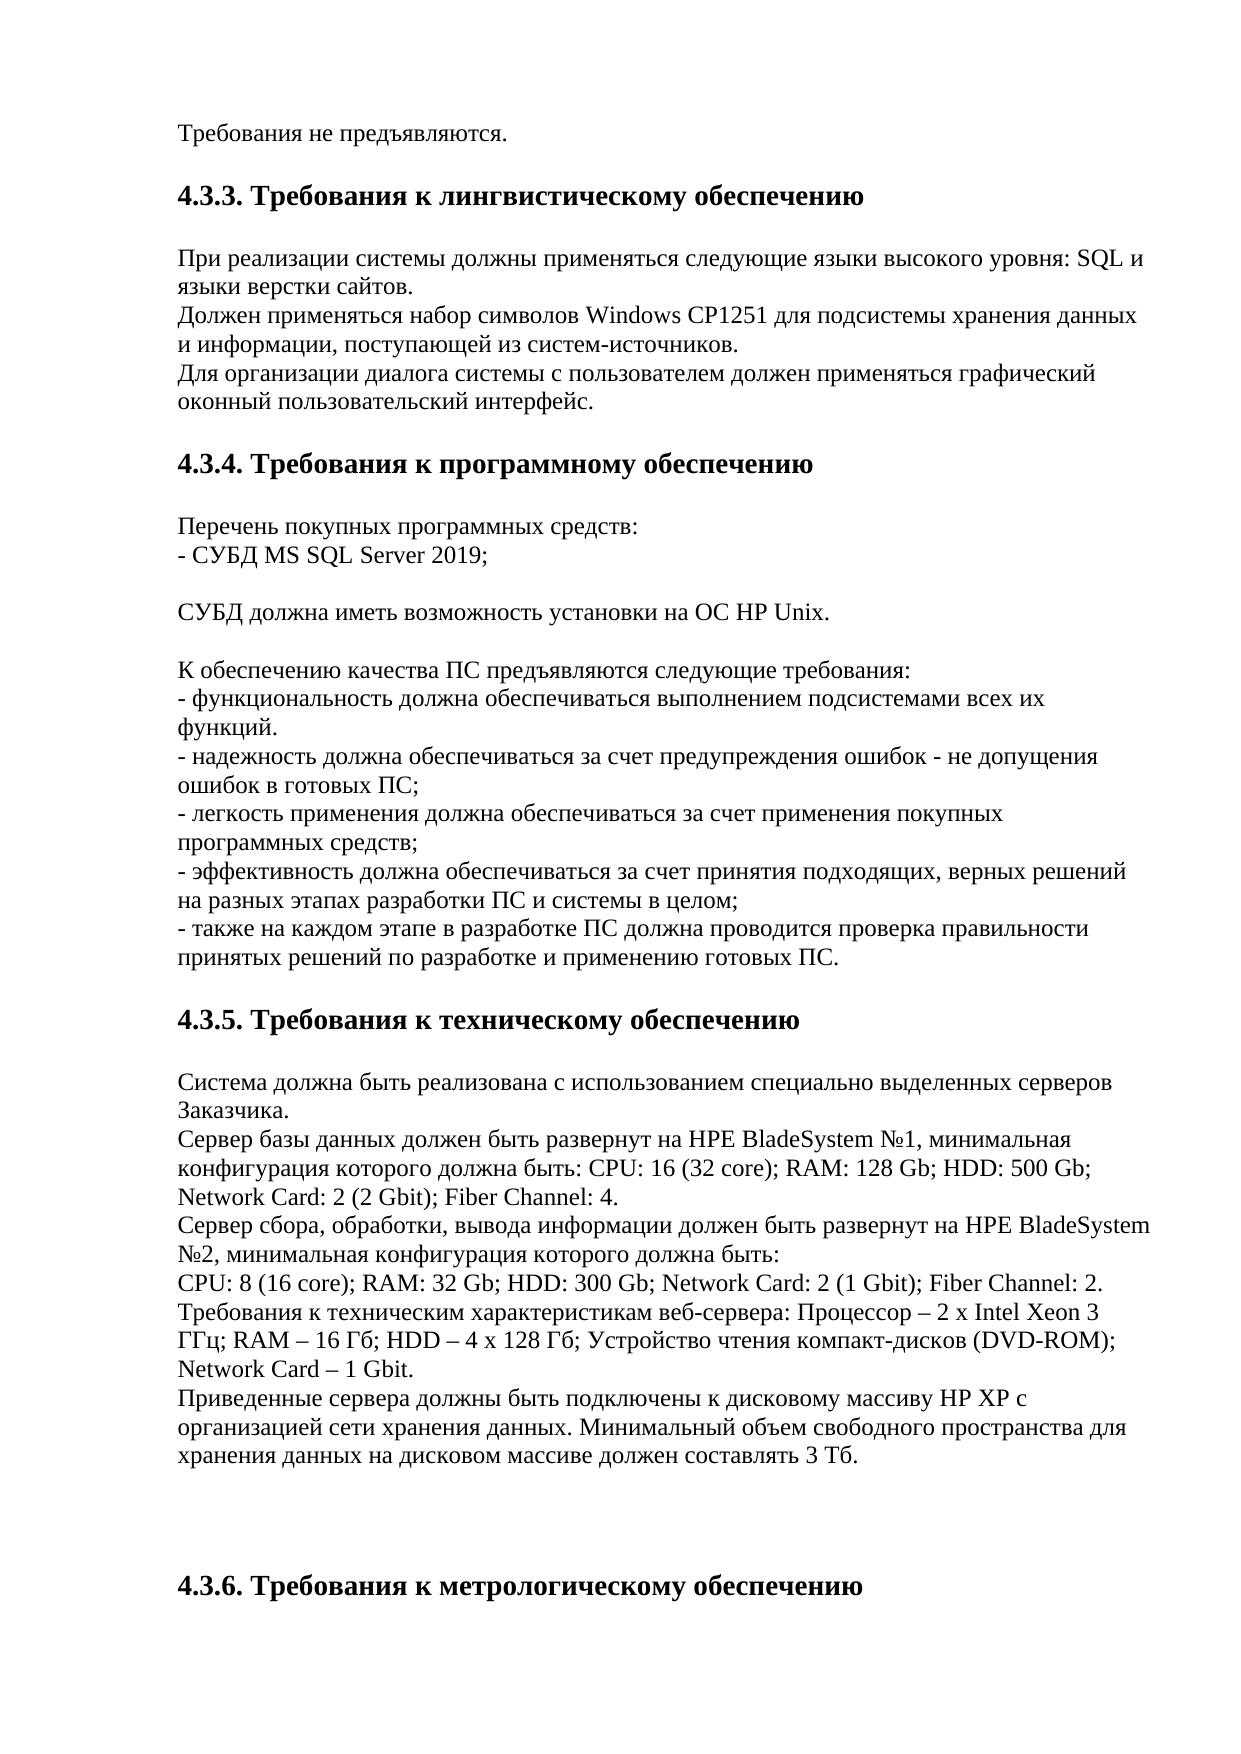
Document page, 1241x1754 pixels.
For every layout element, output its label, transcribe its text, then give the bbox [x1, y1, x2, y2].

text Должен применяться набор символов Windows CP1251 для подсистемы хранения данных и информации, поступающей из систем-источников. Для организации диалога системы с пользователем должен применяться графический оконный пользовательский интерфейс. [177, 300, 1152, 415]
text 4.3.3. Требования к лингвистическому обеспечению [177, 178, 1152, 212]
text При реализации системы должны применяться следующие языки высокого уровня: SQL и языки верстки сайтов. [177, 243, 1152, 300]
text Требования к техническим характеристикам веб-сервера: Процессор – 2 х Intel Xeon 3 ГГц; RAM – 16 Гб; HDD – 4 х 128 Гб; Устройство чтения компакт-дисков (DVD-ROM); Network Card – 1 Gbit. Приведенные сервера должны быть подключены к дисковому массиву HP XP с организацией сети хранения данных. Минимальный объем свободного пространства для хранения данных на дисковом массиве должен составлять 3 Тб. [177, 1297, 1152, 1469]
text Требования не предъявляются. [177, 118, 1152, 147]
text Система должна быть реализована с использованием специально выделенных серверов Заказчика. Сервер базы данных должен быть развернут на HPE BladeSystem №1, минимальная конфигурация которого должна быть: CPU: 16 (32 core); RAM: 128 Gb; HDD: 500 Gb; Network Card: 2 (2 Gbit); Fiber Channel: 4. Сервер сбора, обработки, вывода информации должен быть развернут на HPE BladeSystem №2, минимальная конфигурация которого должна быть: CPU: 8 (16 core); RAM: 32 Gb; HDD: 300 Gb; Network Card: 2 (1 Gbit); Fiber Channel: 2. [177, 1067, 1152, 1297]
text 4.3.4. Требования к программному обеспечению [177, 446, 1152, 480]
text 4.3.6. Требования к метрологическому обеспечению [177, 1568, 1152, 1601]
text Перечень покупных программных средств: - СУБД MS SQL Server 2019; СУБД должна иметь возможность установки на ОС HP Unix. К обеспечению качества ПС предъявляются следующие требования: - функциональность должна обеспечиваться выполнением подсистемами всех их функций. - надежность должна обеспечиваться за счет предупреждения ошибок - не допущения ошибок в готовых ПС; - легкость применения должна обеспечиваться за счет применения покупных программных средств; - эффективность должна обеспечиваться за счет принятия подходящих, верных решений на разных этапах разработки ПС и системы в целом; - также на каждом этапе в разработке ПС должна проводится проверка правильности принятых решений по разработке и применению готовых ПС. [177, 511, 1152, 971]
text 4.3.5. Требования к техническому обеспечению [177, 1002, 1152, 1036]
